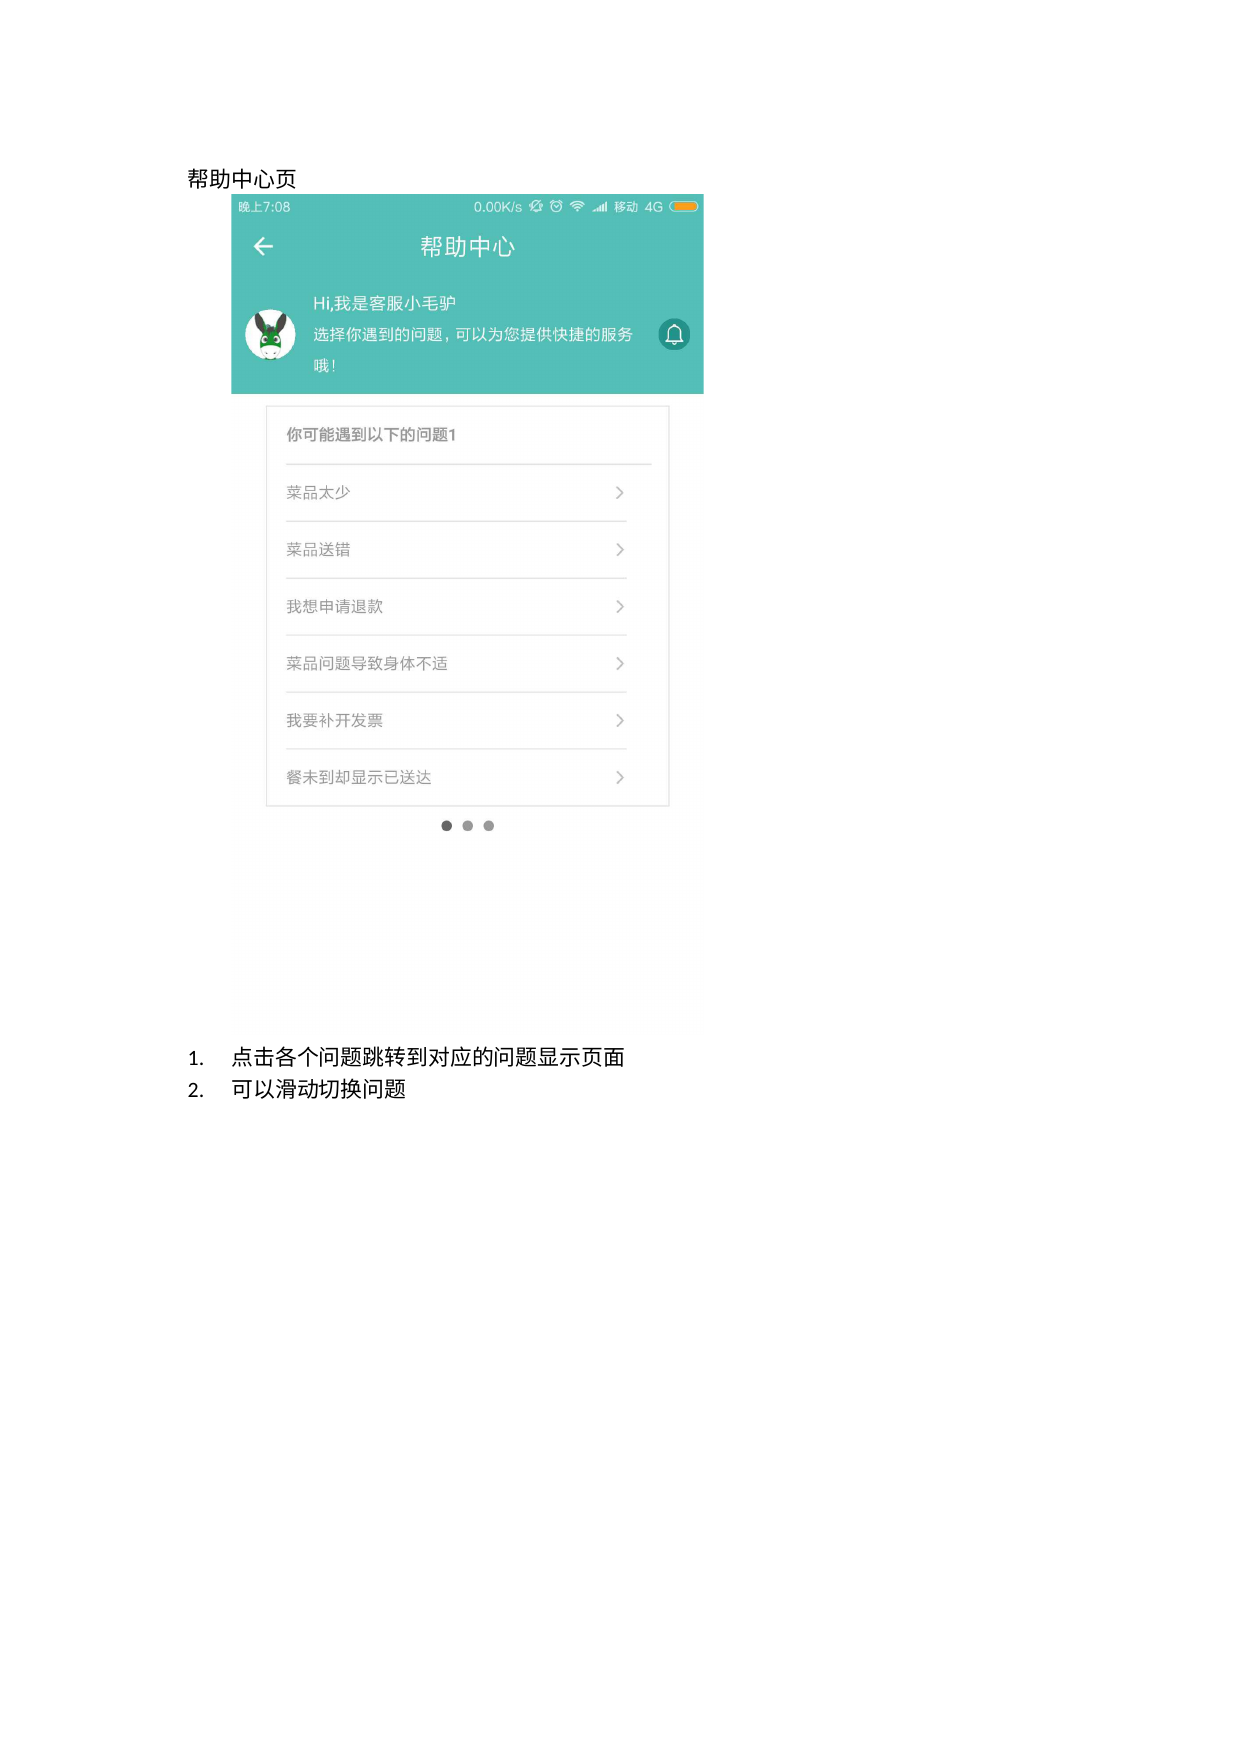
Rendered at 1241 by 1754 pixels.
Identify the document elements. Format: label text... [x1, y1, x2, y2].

list 可以滑动切换问题 [166, 1072, 1053, 1104]
list 帮助中心页 [187, 162, 1053, 194]
list 点击各个问题跳转到对应的问题显示页面 [166, 1039, 1053, 1072]
picture [231, 194, 704, 1035]
